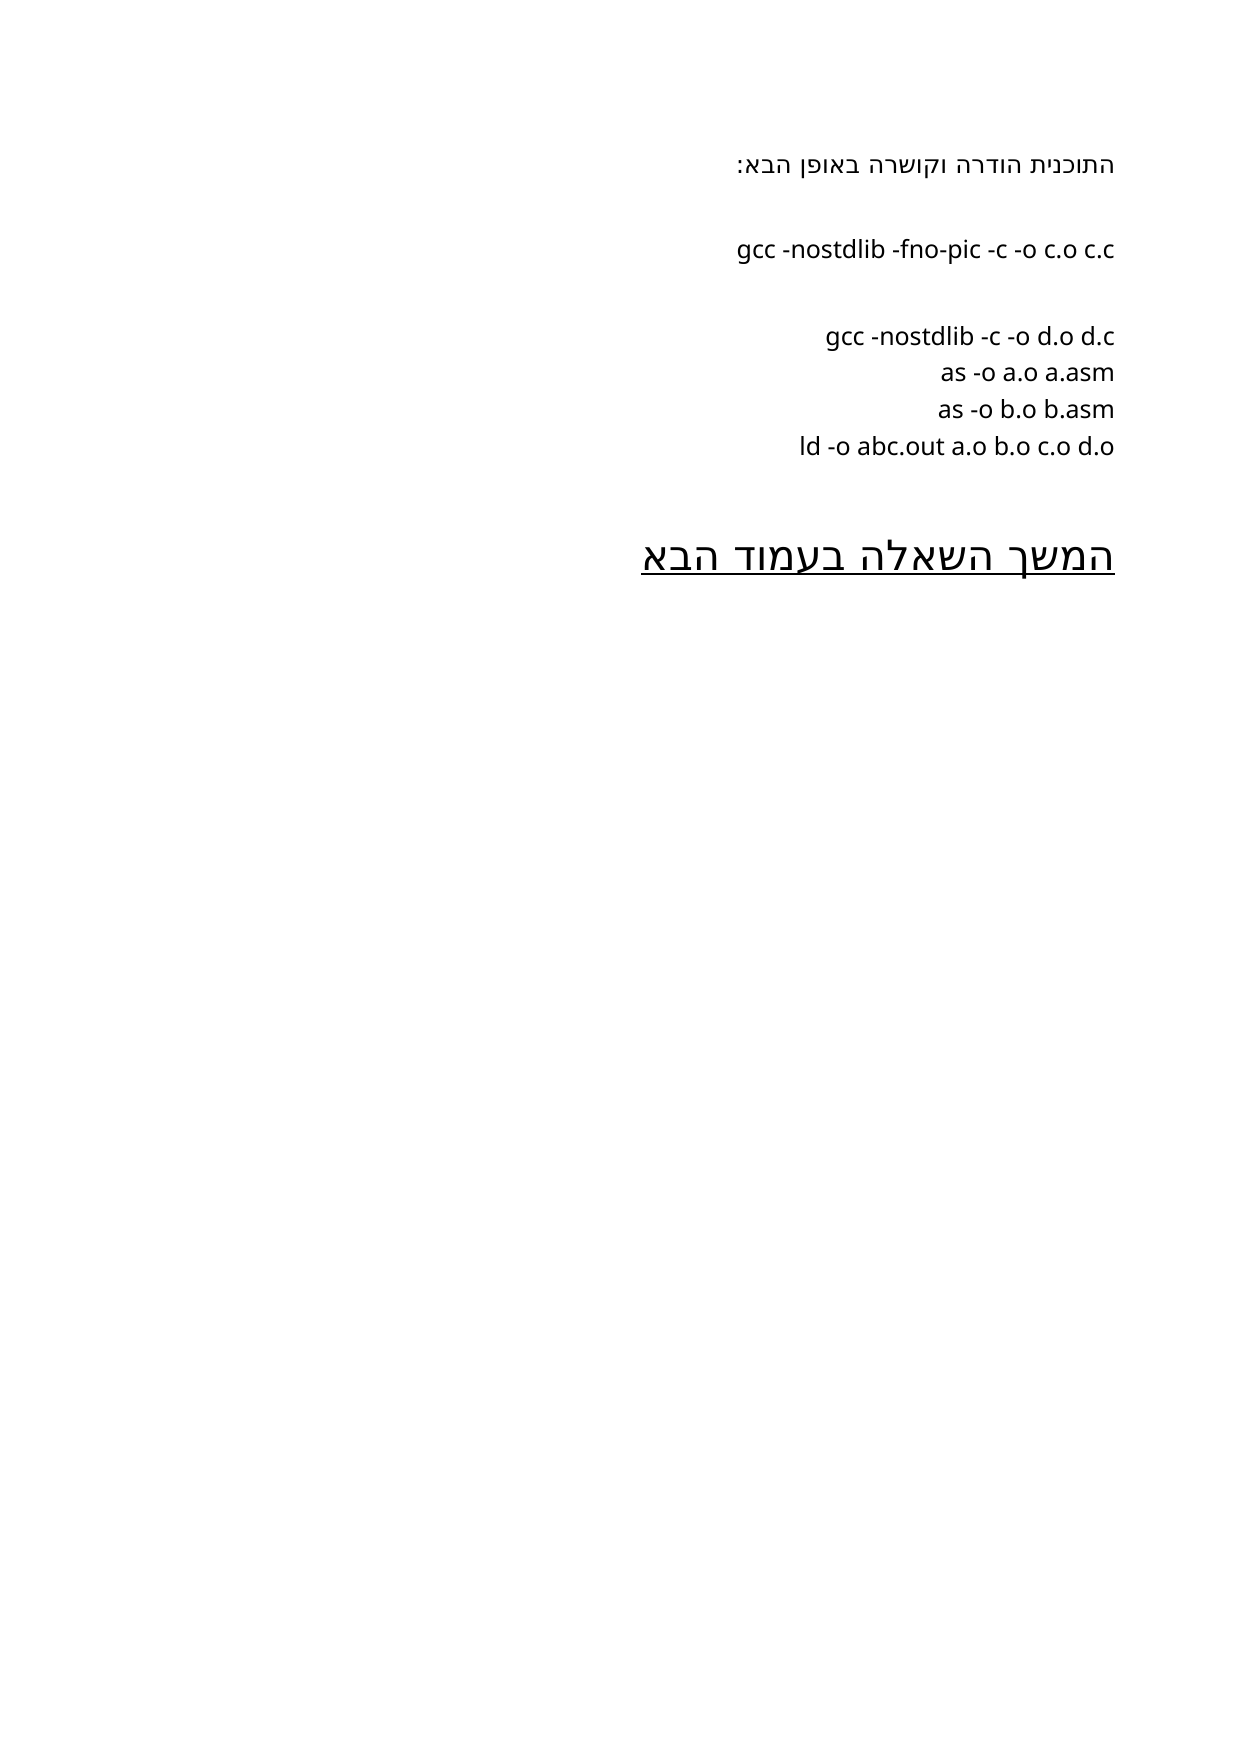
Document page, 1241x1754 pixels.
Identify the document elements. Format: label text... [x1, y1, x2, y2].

subtitle gcc -nostdlib -fno-pic -c -o c.o c.c [131, 231, 1115, 266]
subtitle gcc -nostdlib -c -o d.o d.c as -o a.o a.asm as -o b.o b.asm ld -o abc.out a.o b.o c.o d.o [131, 318, 1115, 463]
text המשך השאלה בעמוד הבא [131, 531, 1115, 580]
subtitle התוכנית הודרה וקושרה באופן הבא: [131, 150, 1115, 179]
